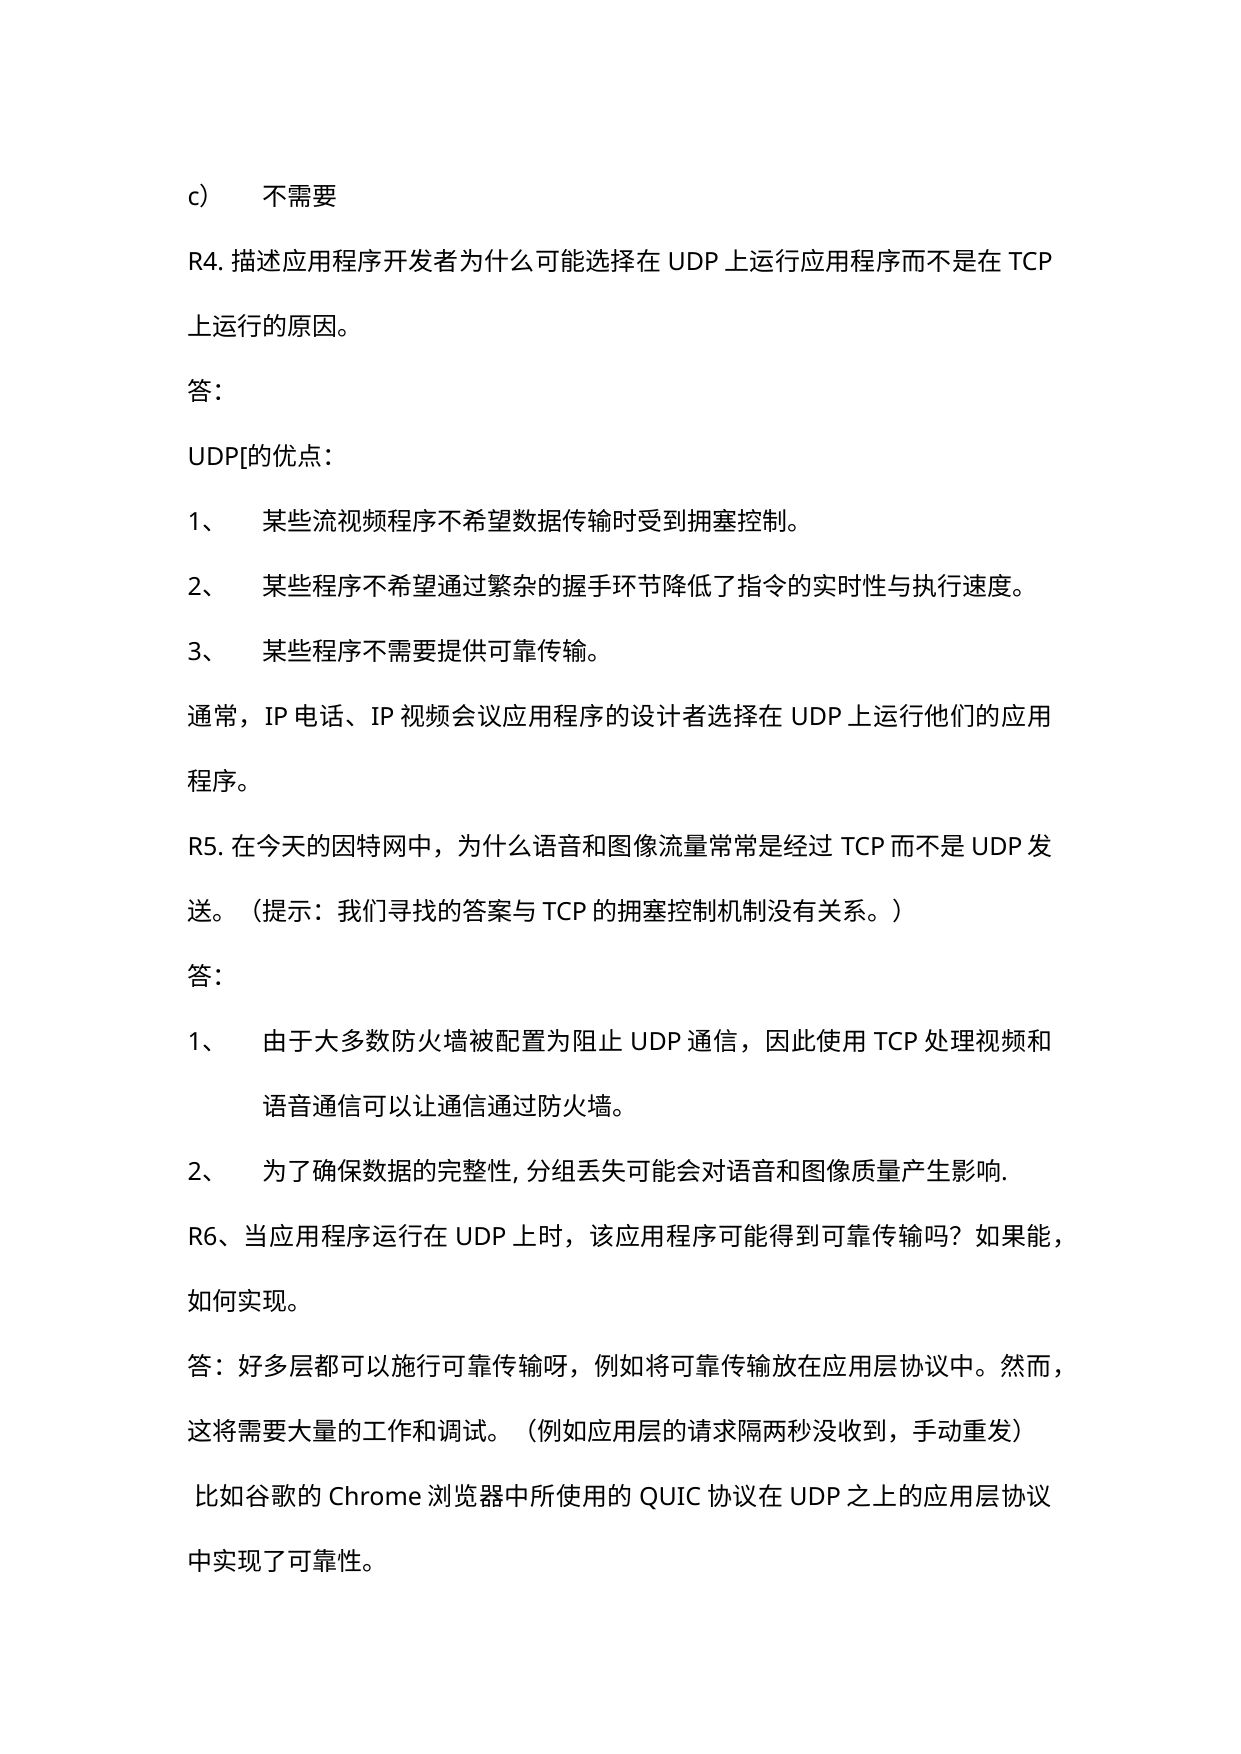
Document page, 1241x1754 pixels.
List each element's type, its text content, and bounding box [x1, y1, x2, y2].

text 答：好多层都可以施行可靠传输呀，例如将可靠传输放在应用层协议中。然而，这将需要大量的工作和调试。（例如应用层的请求隔两秒没收到，手动重发） [187, 1332, 1053, 1462]
list 某些程序不需要提供可靠传输。 [187, 617, 1053, 682]
list 由于大多数防火墙被配置为阻止UDP通信，因此使用TCP处理视频和语音通信可以让通信通过防火墙。 [187, 1007, 1053, 1137]
list 不需要 [187, 162, 1053, 227]
text 比如谷歌的Chrome浏览器中所使用的QUIC协议在UDP之上的应用层协议中实现了可靠性。 [187, 1462, 1053, 1592]
text 答： [187, 357, 1053, 422]
text 通常，IP电话、IP视频会议应用程序的设计者选择在UDP上运行他们的应用程序。 [187, 682, 1053, 812]
text UDP[的优点： [187, 422, 1053, 487]
list 某些流视频程序不希望数据传输时受到拥塞控制。 [187, 487, 1053, 552]
text 答： [187, 942, 1053, 1007]
text R5. 在今天的因特网中，为什么语音和图像流量常常是经过TCP而不是UDP发送。（提示：我们寻找的答案与TCP的拥塞控制机制没有关系。） [187, 812, 1053, 942]
text R4. 描述应用程序开发者为什么可能选择在UDP上运行应用程序而不是在TCP上运行的原因。 [187, 227, 1053, 357]
list 某些程序不希望通过繁杂的握手环节降低了指令的实时性与执行速度。 [187, 552, 1053, 617]
list 为了确保数据的完整性, 分组丢失可能会对语音和图像质量产生影响. [187, 1137, 1053, 1202]
text R6、当应用程序运行在UDP上时，该应用程序可能得到可靠传输吗？如果能，如何实现。 [187, 1202, 1053, 1332]
